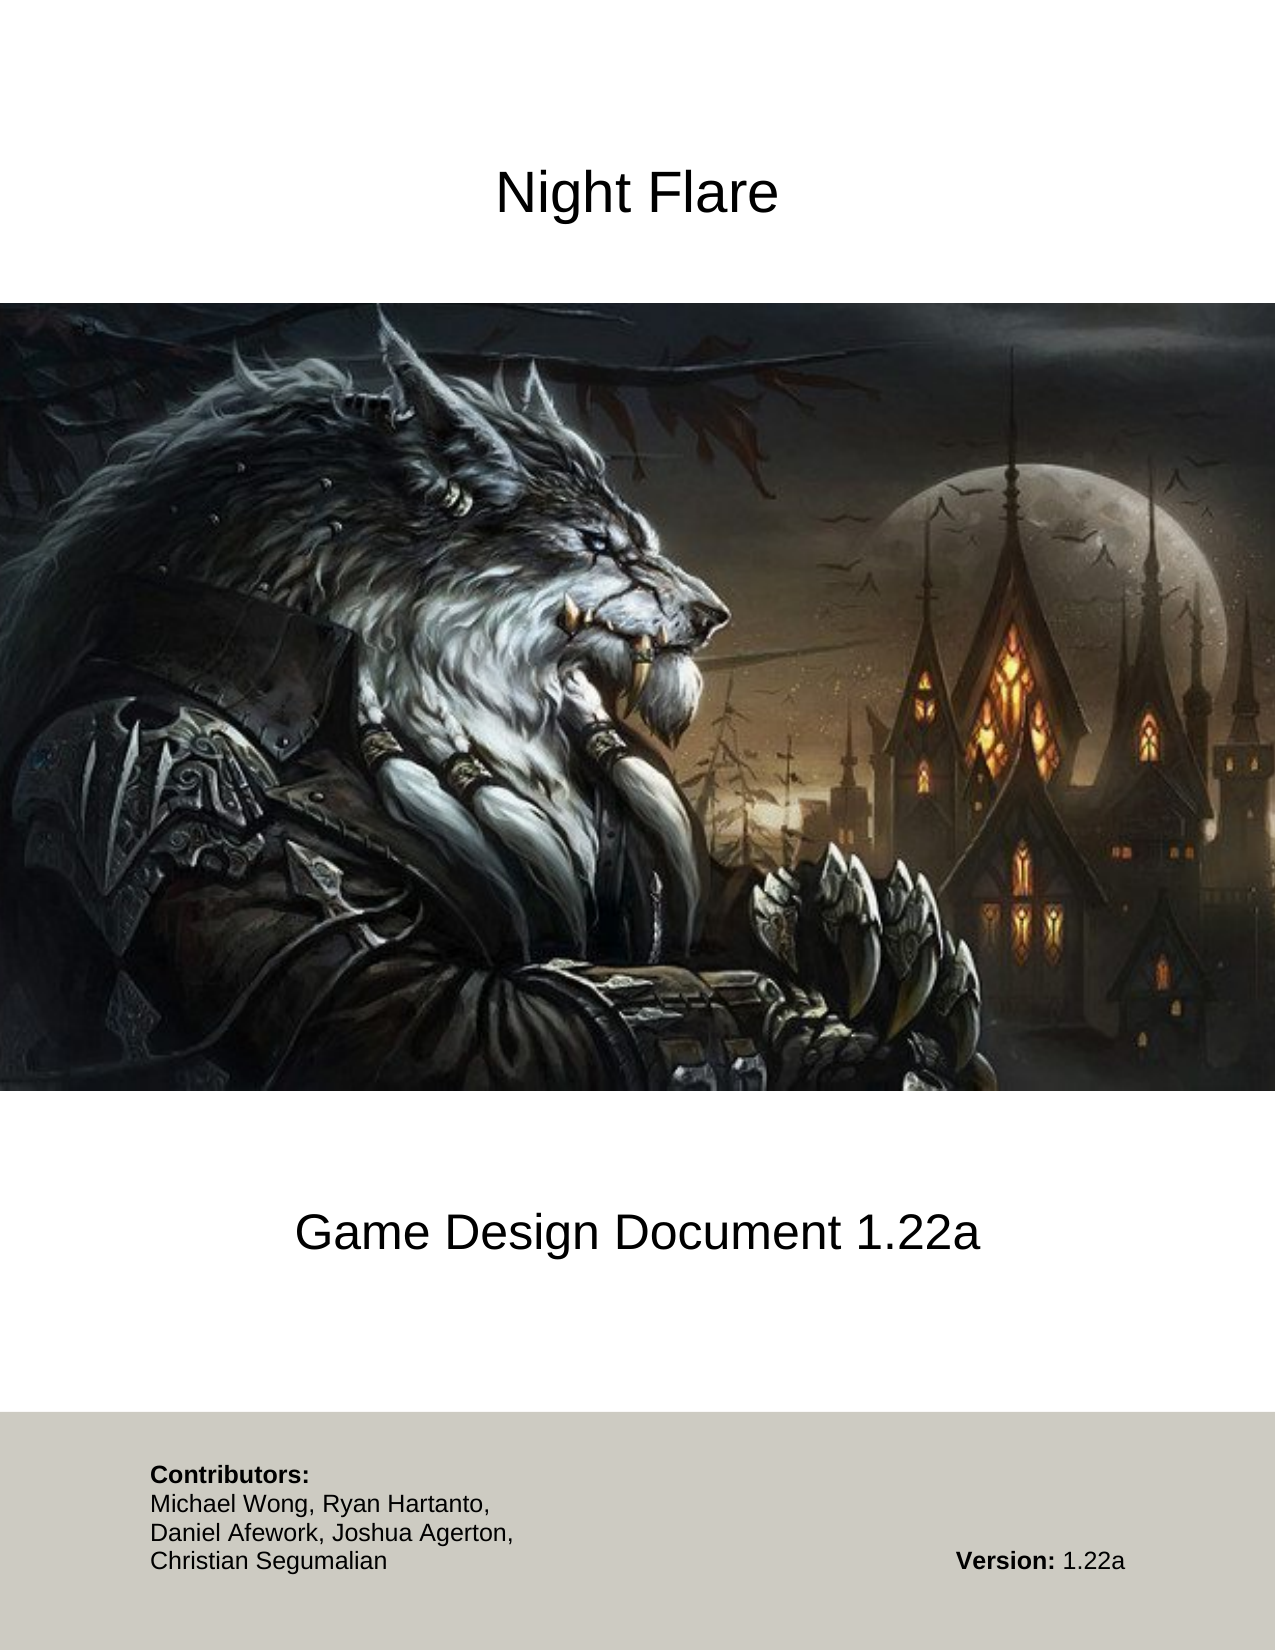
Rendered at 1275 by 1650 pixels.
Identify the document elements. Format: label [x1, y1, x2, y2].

picture [0, 303, 1275, 1091]
